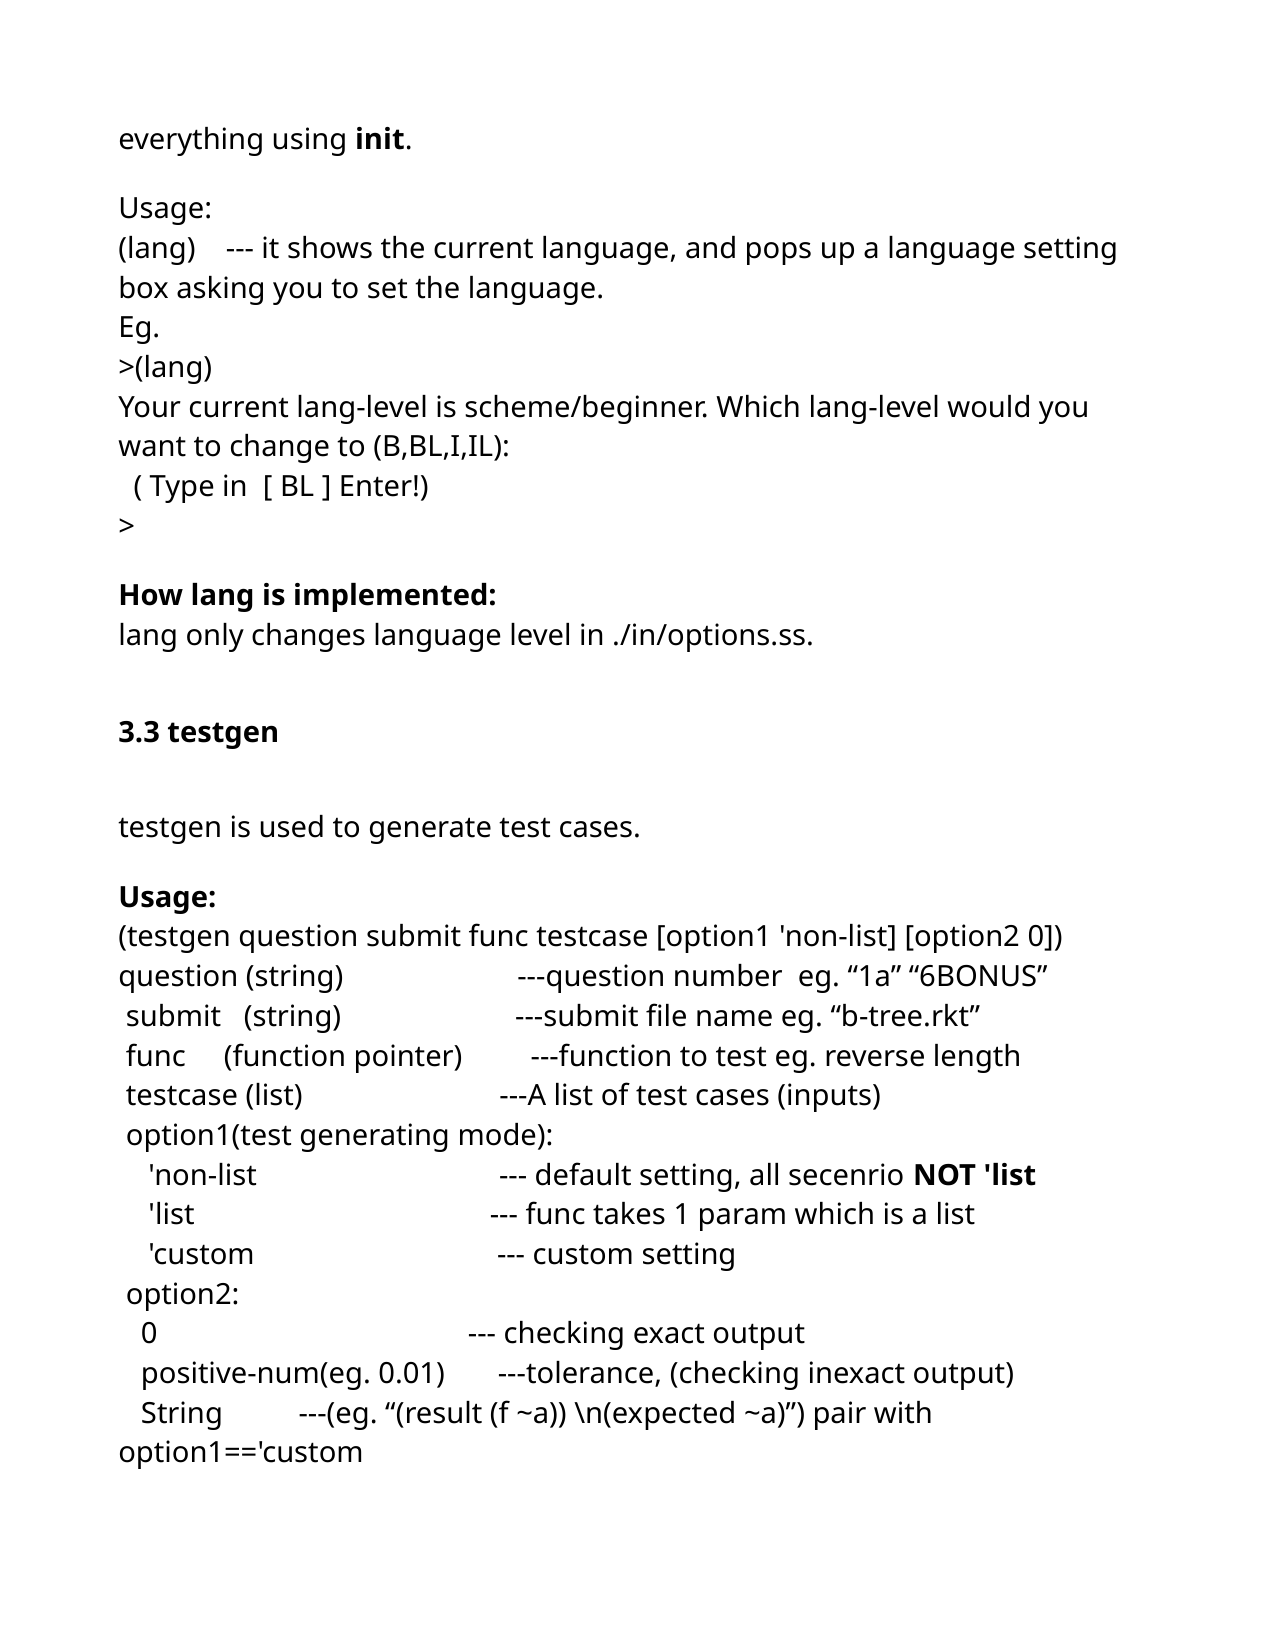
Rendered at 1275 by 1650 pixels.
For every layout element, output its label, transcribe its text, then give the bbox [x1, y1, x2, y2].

text Eg. [118, 307, 1157, 346]
text 'custom --- custom setting [118, 1233, 1157, 1273]
text option2: [118, 1273, 1157, 1313]
text 0 --- checking exact output [118, 1313, 1157, 1352]
text Usage: [118, 188, 1157, 227]
text 'non-list --- default setting, all secenrio NOT 'list [118, 1154, 1157, 1193]
text Usage: [118, 876, 1157, 916]
subtitle 3.3 testgen [118, 711, 1157, 751]
text question (string) ---question number eg. “1a” “6BONUS” [118, 955, 1157, 995]
text positive-num(eg. 0.01) ---tolerance, (checking inexact output) [118, 1352, 1157, 1392]
text ( Type in [ BL ] Enter!) [118, 465, 1157, 505]
text Your current lang-level is scheme/beginner. Which lang-level would you want to change to (B,BL,I,IL): [118, 386, 1157, 465]
text (testgen question submit func testcase [option1 'non-list] [option2 0]) [118, 916, 1157, 955]
text (lang) --- it shows the current language, and pops up a language setting box asking you to set the language. [118, 227, 1157, 307]
text testgen is used to generate test cases. [118, 807, 1157, 846]
text submit (string) ---submit file name eg. “b-tree.rkt” [118, 995, 1157, 1035]
text > [118, 505, 1157, 545]
text testcase (list) ---A list of test cases (inputs) [118, 1074, 1157, 1114]
text lang only changes language level in ./in/options.ss. [118, 614, 1157, 654]
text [118, 118, 1157, 158]
text 'list --- func takes 1 param which is a list [118, 1193, 1157, 1233]
text How lang is implemented: [118, 574, 1157, 614]
text String ---(eg. “(result (f ~a)) \n(expected ~a)”) pair with option1=='custom [118, 1392, 1157, 1471]
text func (function pointer) ---function to test eg. reverse length [118, 1035, 1157, 1074]
text option1(test generating mode): [118, 1114, 1157, 1154]
text >(lang) [118, 346, 1157, 386]
